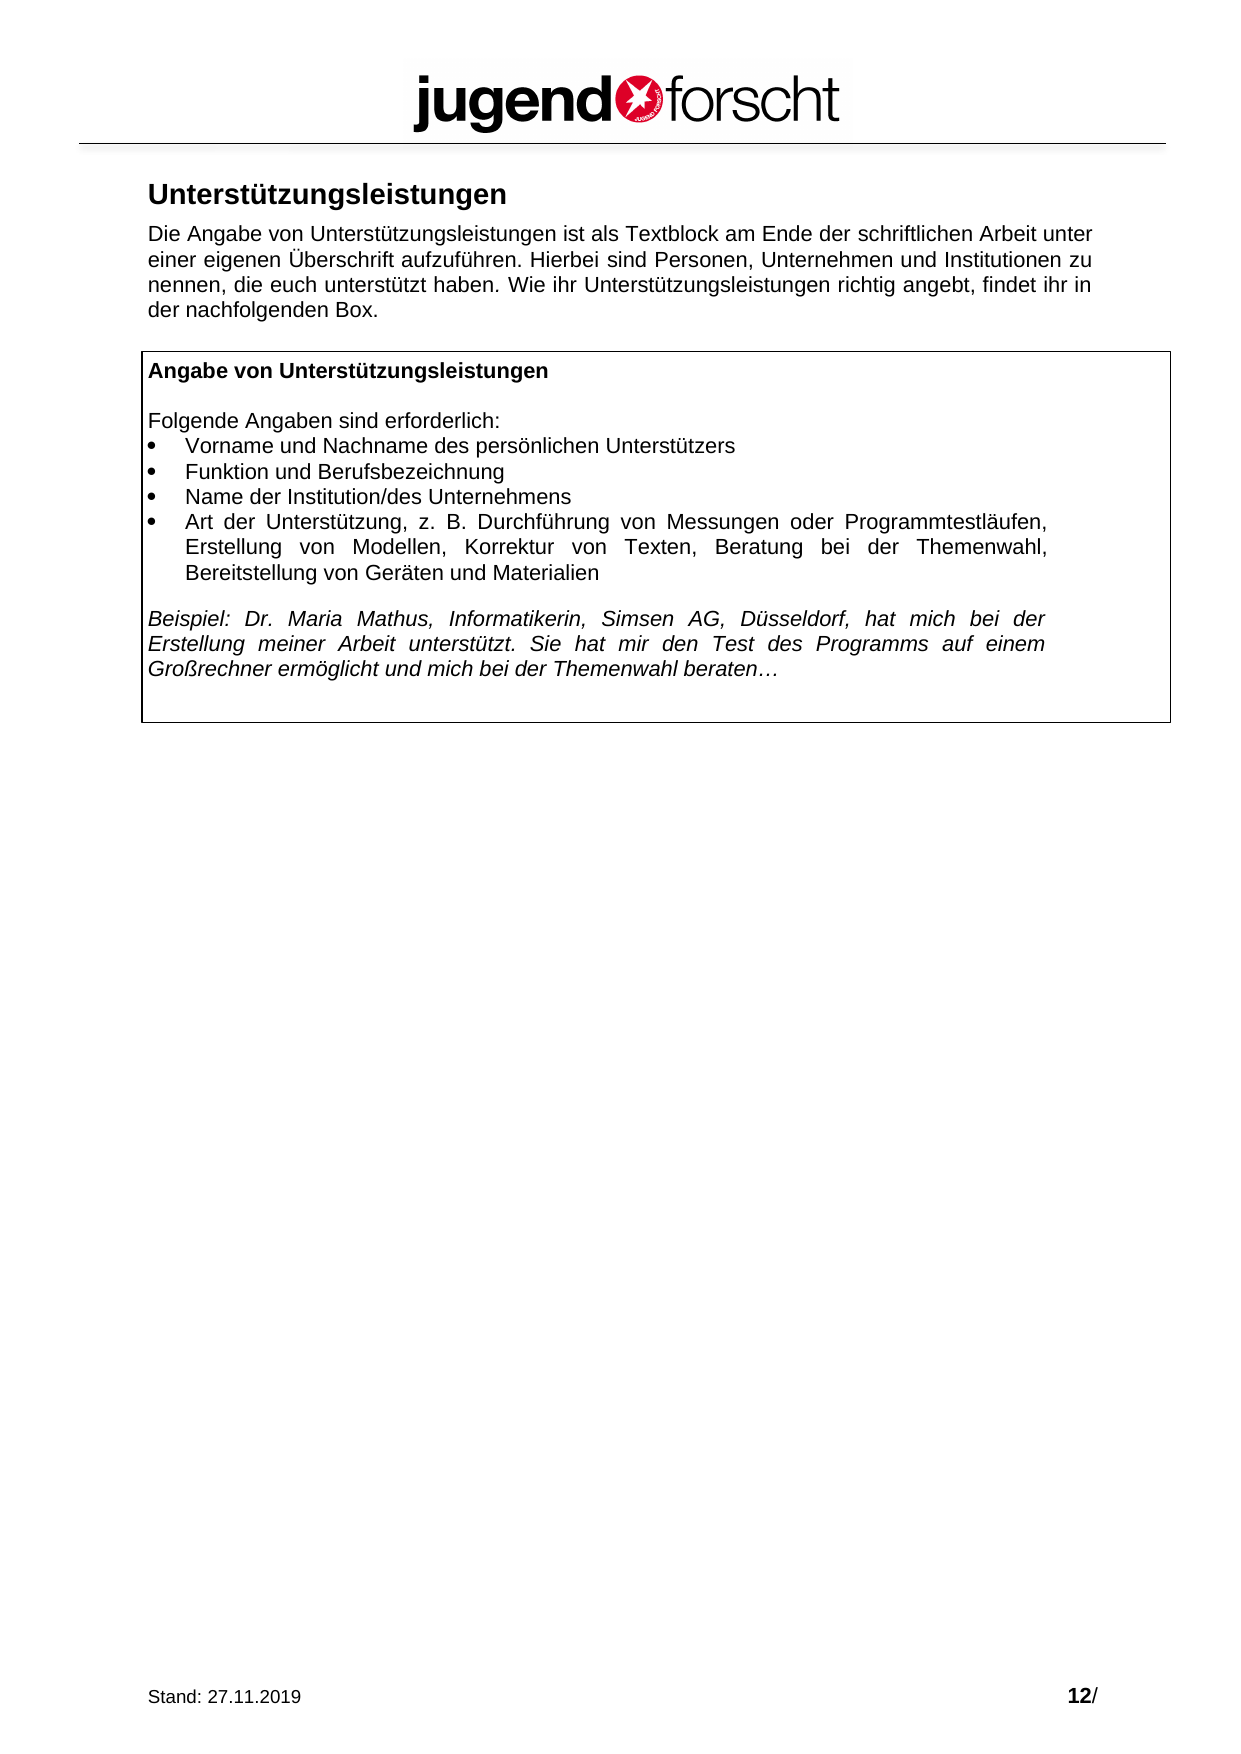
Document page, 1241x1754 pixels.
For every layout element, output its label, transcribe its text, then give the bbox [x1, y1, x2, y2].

picture [403, 144, 853, 149]
text Angabe von Unterstützungsleistungen [148, 358, 1049, 383]
text Beispiel: Dr. Maria Mathus, Informatikerin, Simsen AG, Düsseldorf, hat mich bei der Erstellung meiner Arbeit unterstützt. Sie hat mir den Test des Programms auf einem Großrechner ermöglicht und mich bei der Themenwahl beraten… [148, 606, 1049, 682]
list Vorname und Nachname des persönlichen Unterstützers [148, 433, 1049, 458]
list Art der Unterstützung, z. B. Durchführung von Messungen oder Programmtestläufen, Erstellung von Modellen, Korrektur von Texten, Beratung bei der Themenwahl, Bereitstellung von Geräten und Materialien [148, 509, 1049, 584]
text Folgende Angaben sind erforderlich: [148, 408, 1049, 433]
picture [403, 58, 853, 143]
list Name der Institution/des Unternehmens [148, 484, 1049, 509]
list Funktion und Berufsbezeichnung [148, 458, 1049, 484]
text Die Angabe von Unterstützungsleistungen ist als Textblock am Ende der schriftlichen Arbeit unter einer eigenen Überschrift aufzuführen. Hierbei sind Personen, Unternehmen und Institutionen zu nennen, die euch unterstützt haben. Wie ihr Unterstützungsleistungen richtig angebt, findet ihr in der nachfolgenden Box. [148, 221, 1093, 322]
subtitle Unterstützungsleistungen [148, 177, 1092, 211]
